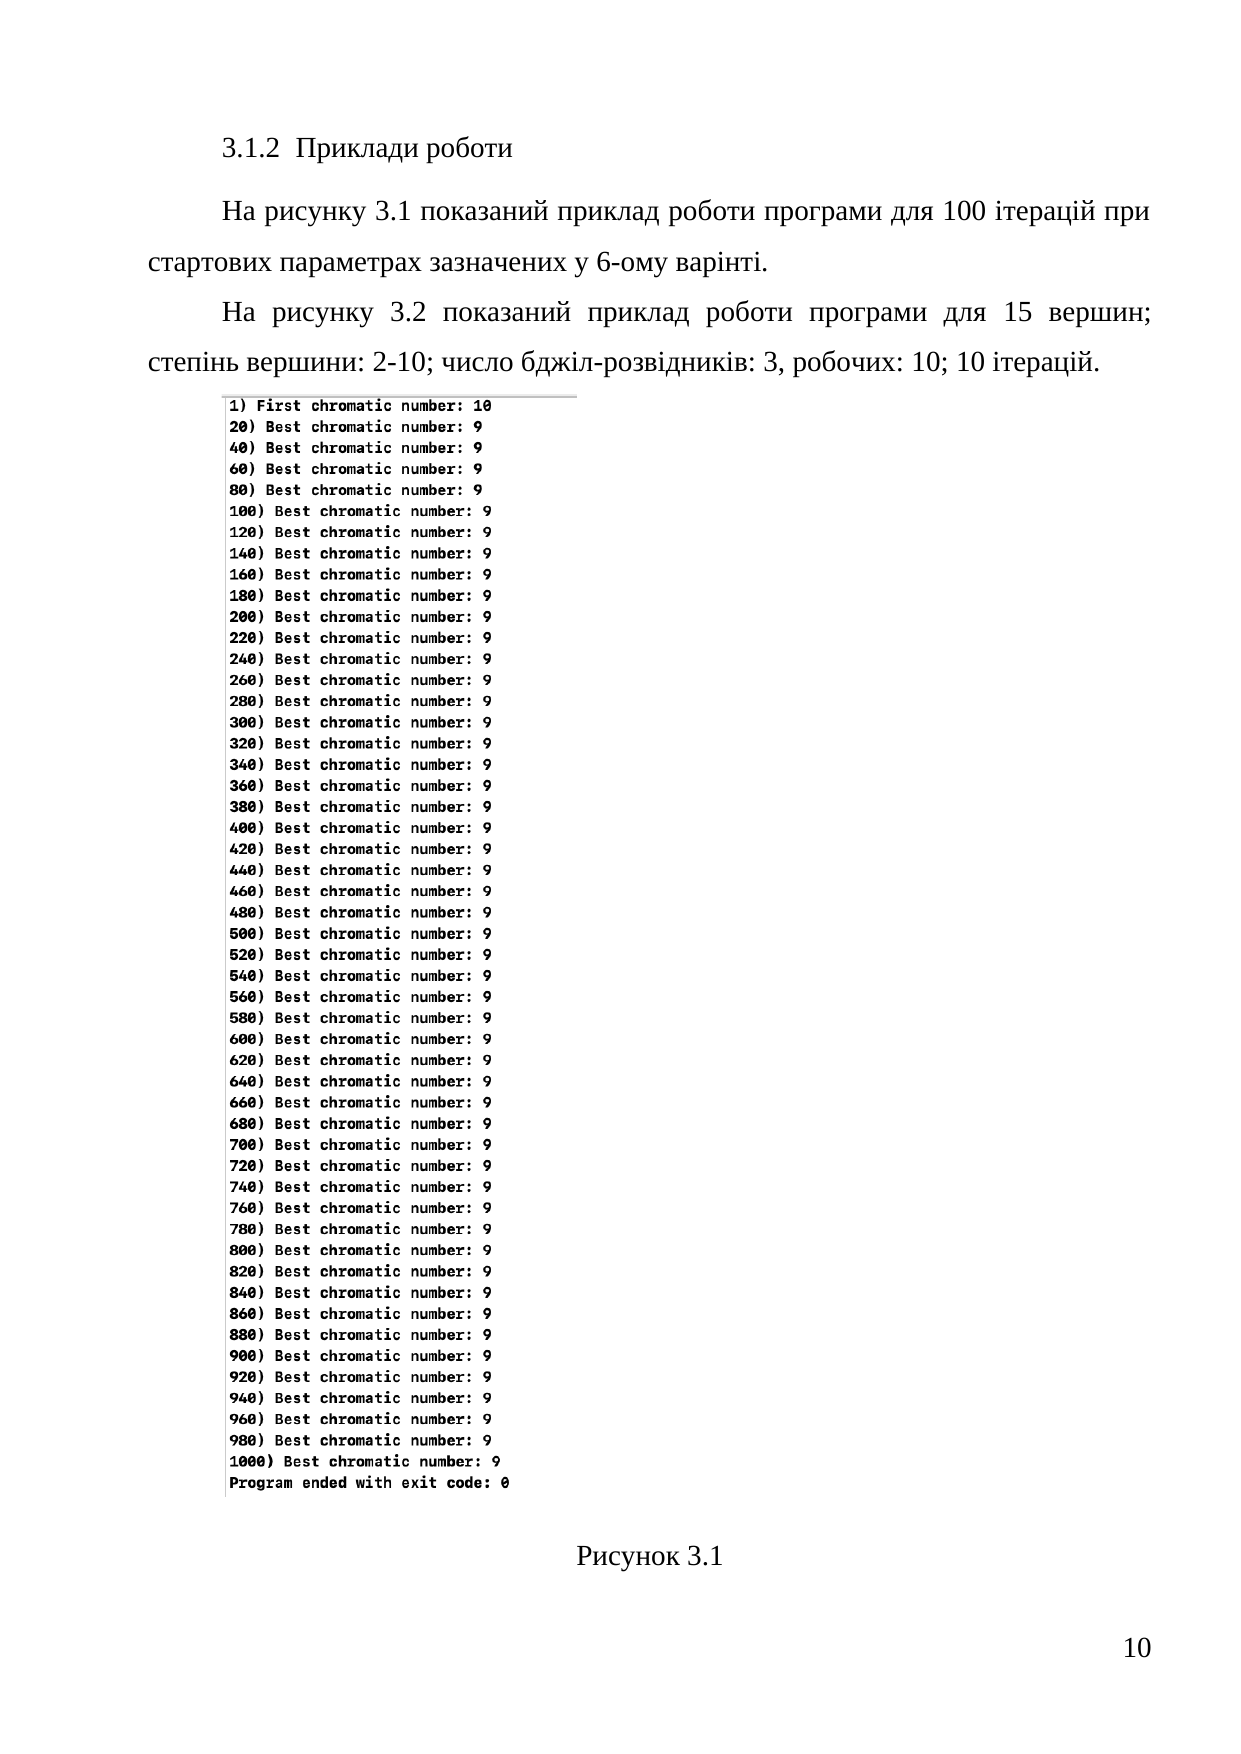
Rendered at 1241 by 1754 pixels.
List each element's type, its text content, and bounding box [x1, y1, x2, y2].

subtitle Приклади роботи [148, 131, 1152, 164]
text На рисунку 3.2 показаний приклад роботи програми для 15 вершин; степінь вершини: 2-10; число бджіл-розвідників: 3, робочих: 10; 10 ітерацій. [148, 294, 1152, 378]
picture [221, 394, 577, 1497]
text На рисунку 3.1 показаний приклад роботи програми для 100 ітерацій при стартових параметрах зазначених у 6-ому варінті. [148, 193, 1152, 277]
text Рисунок 3.1 [148, 1538, 1152, 1572]
